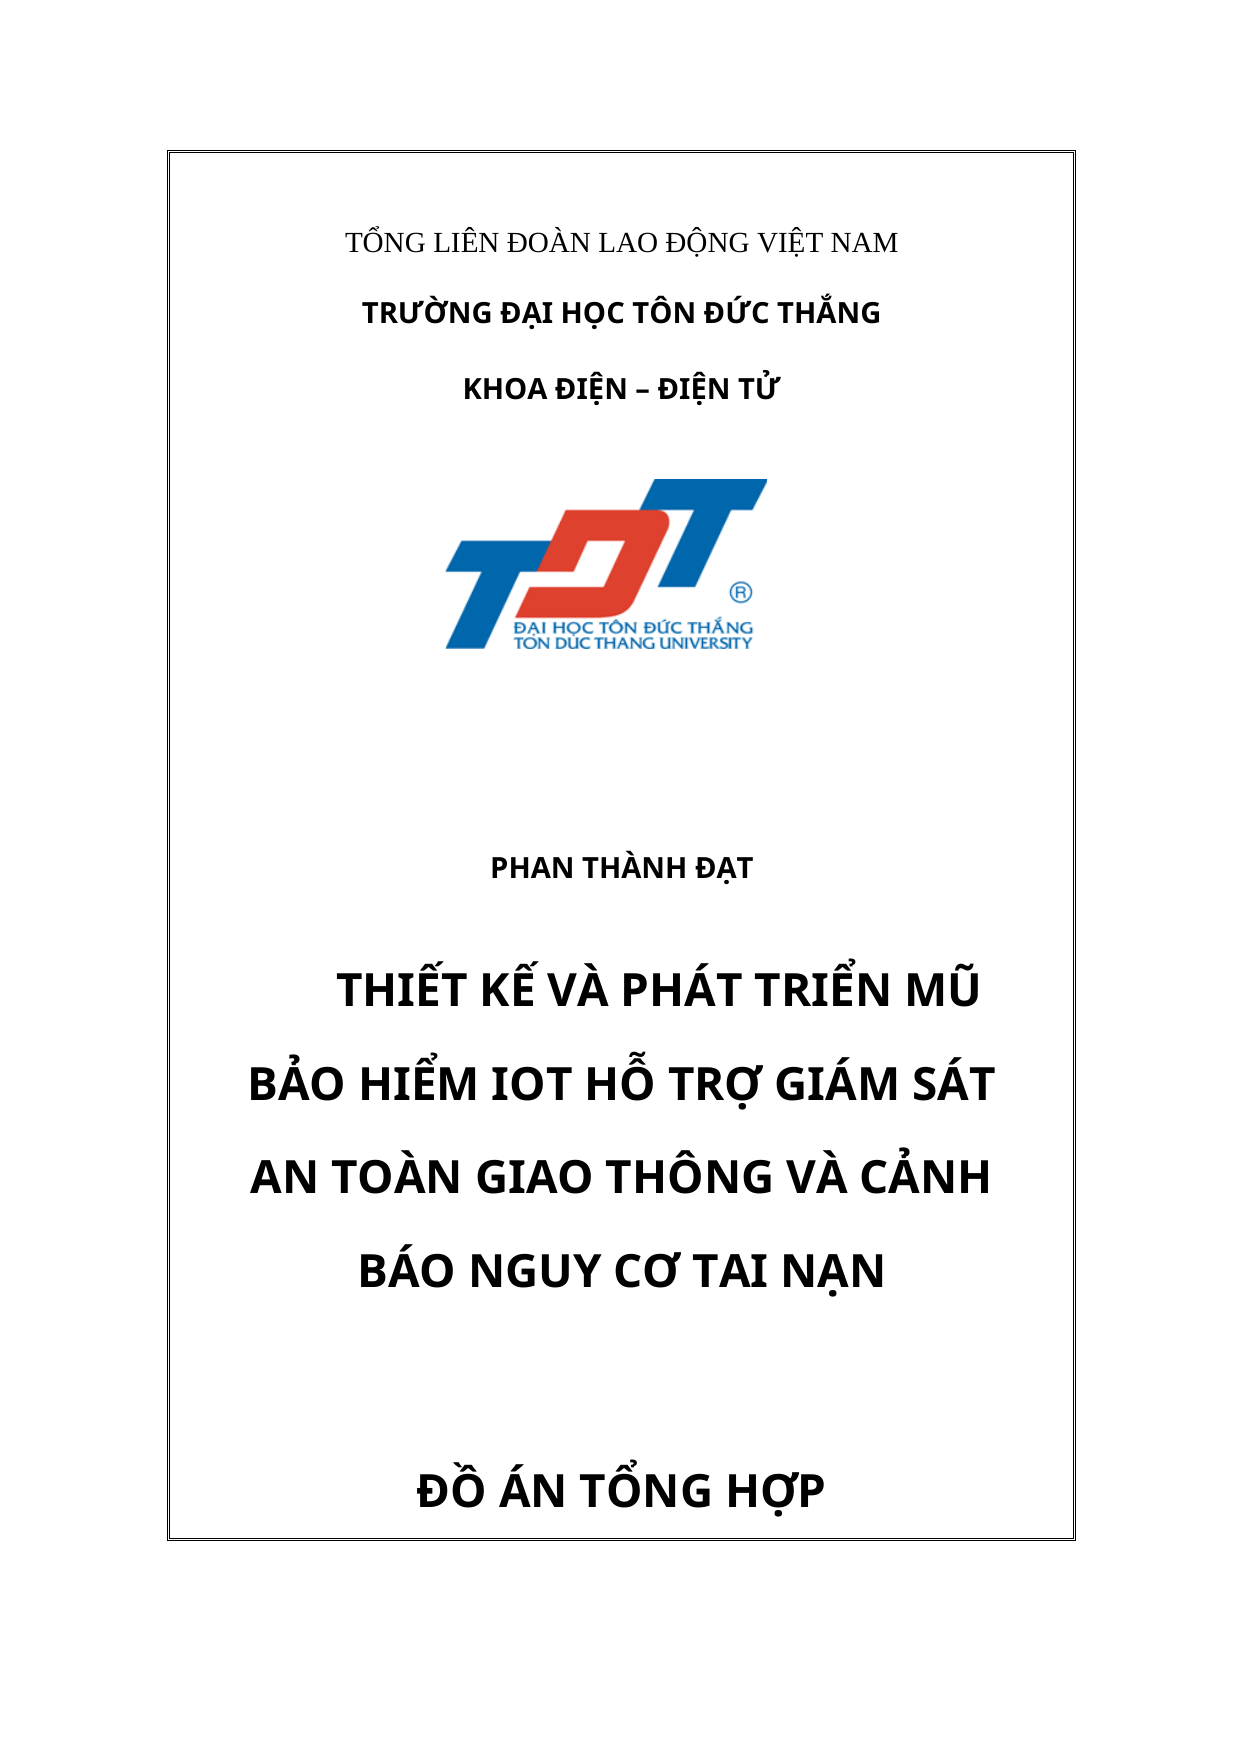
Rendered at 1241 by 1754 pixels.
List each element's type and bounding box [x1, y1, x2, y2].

picture [445, 479, 768, 649]
table_header [170, 153, 1073, 1538]
